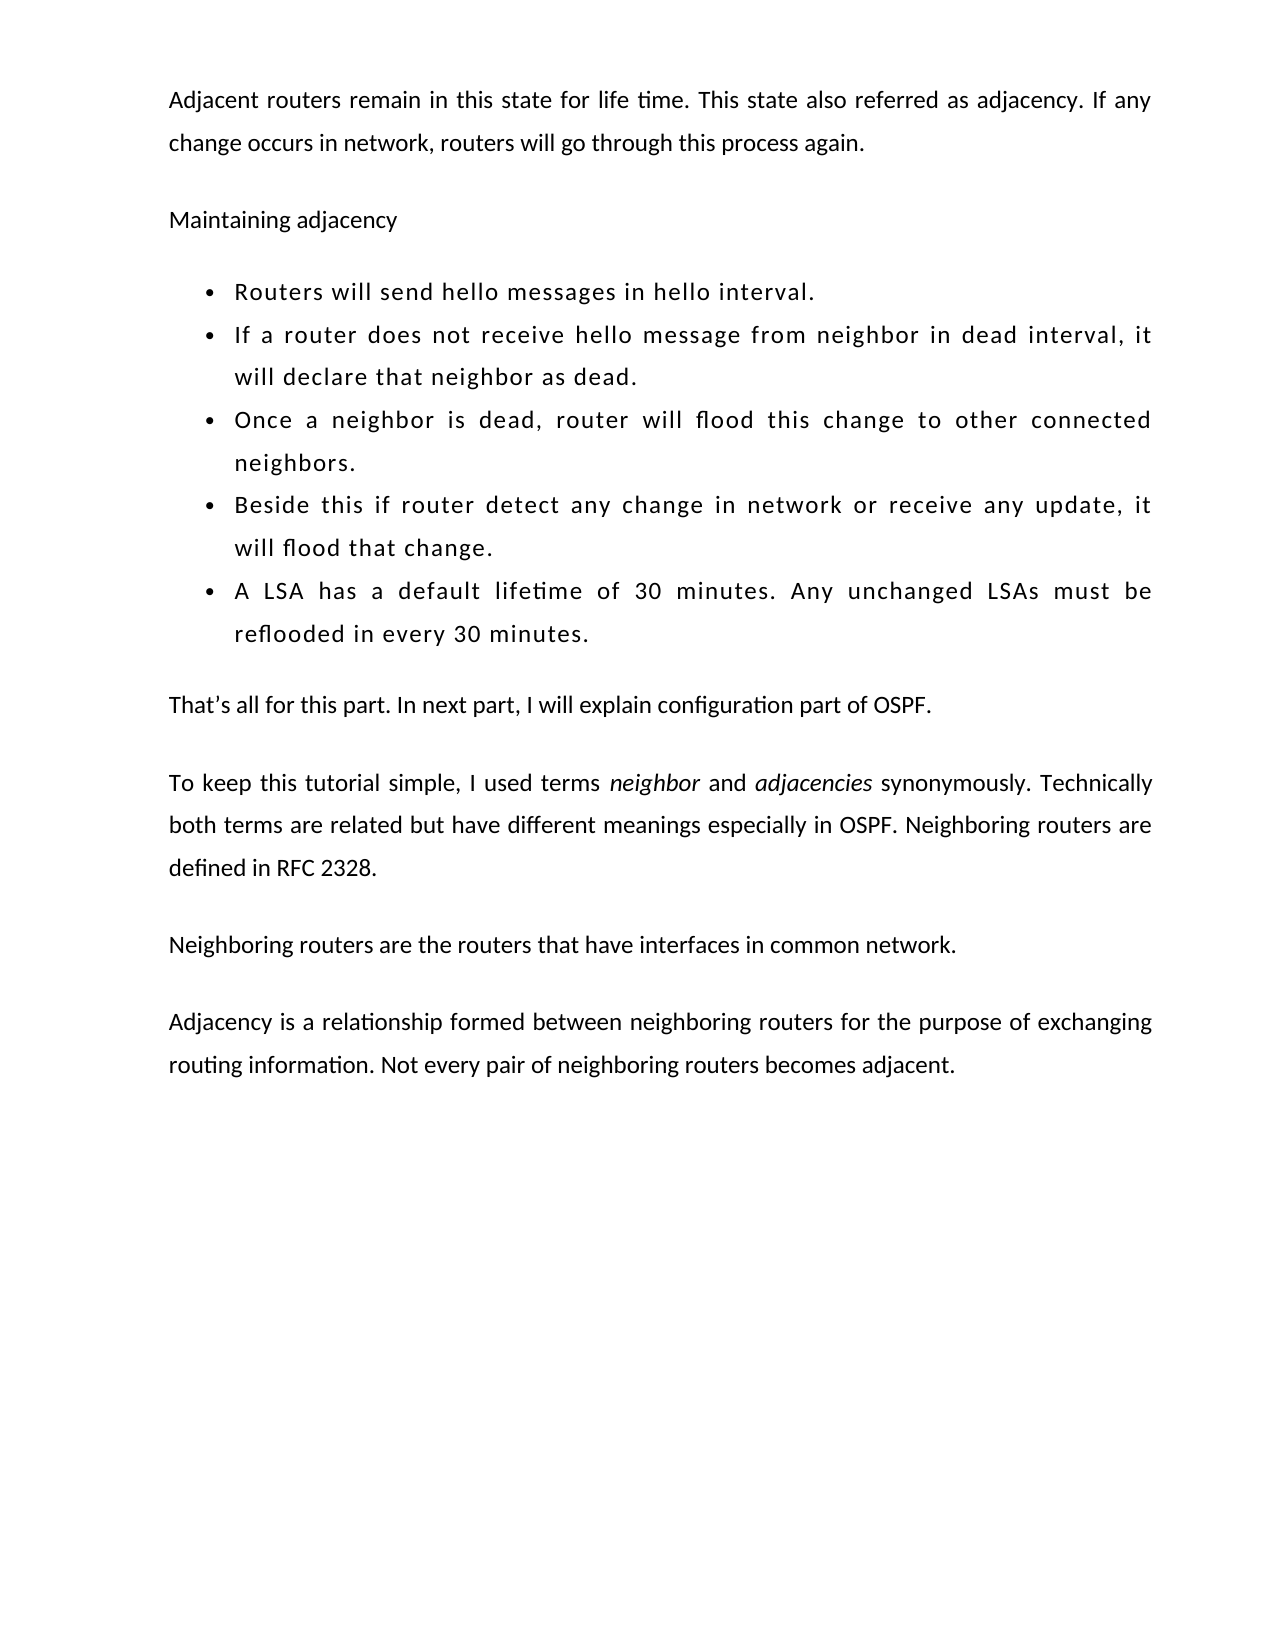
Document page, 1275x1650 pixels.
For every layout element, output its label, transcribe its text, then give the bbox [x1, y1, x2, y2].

text To keep this tutorial simple, I used terms neighbor and adjacencies synonymously. Technically both terms are related but have different meanings especially in OSPF. Neighboring routers are defined in RFC 2328. [169, 767, 1153, 883]
list If a router does not receive hello message from neighbor in dead interval, it will declare that neighbor as dead. [206, 319, 1153, 392]
text Neighboring routers are the routers that have interfaces in common network. [169, 929, 1153, 960]
text Adjacency is a relationship formed between neighboring routers for the purpose of exchanging routing information. Not every pair of neighboring routers becomes adjacent. [169, 1006, 1153, 1079]
list Once a neighbor is dead, router will flood this change to other connected neighbors. [206, 404, 1153, 477]
list Beside this if router detect any change in network or receive any update, it will flood that change. [206, 489, 1153, 563]
text That’s all for this part. In next part, I will explain configuration part of OSPF. [169, 689, 1153, 720]
text Maintaining adjacency [169, 204, 1153, 235]
list A LSA has a default lifetime of 30 minutes. Any unchanged LSAs must be reflooded in every 30 minutes. [206, 575, 1153, 648]
list Routers will send hello messages in hello interval. [206, 276, 1153, 307]
text Adjacent routers remain in this state for life time. This state also referred as adjacency. If any change occurs in network, routers will go through this process again. [169, 84, 1153, 158]
